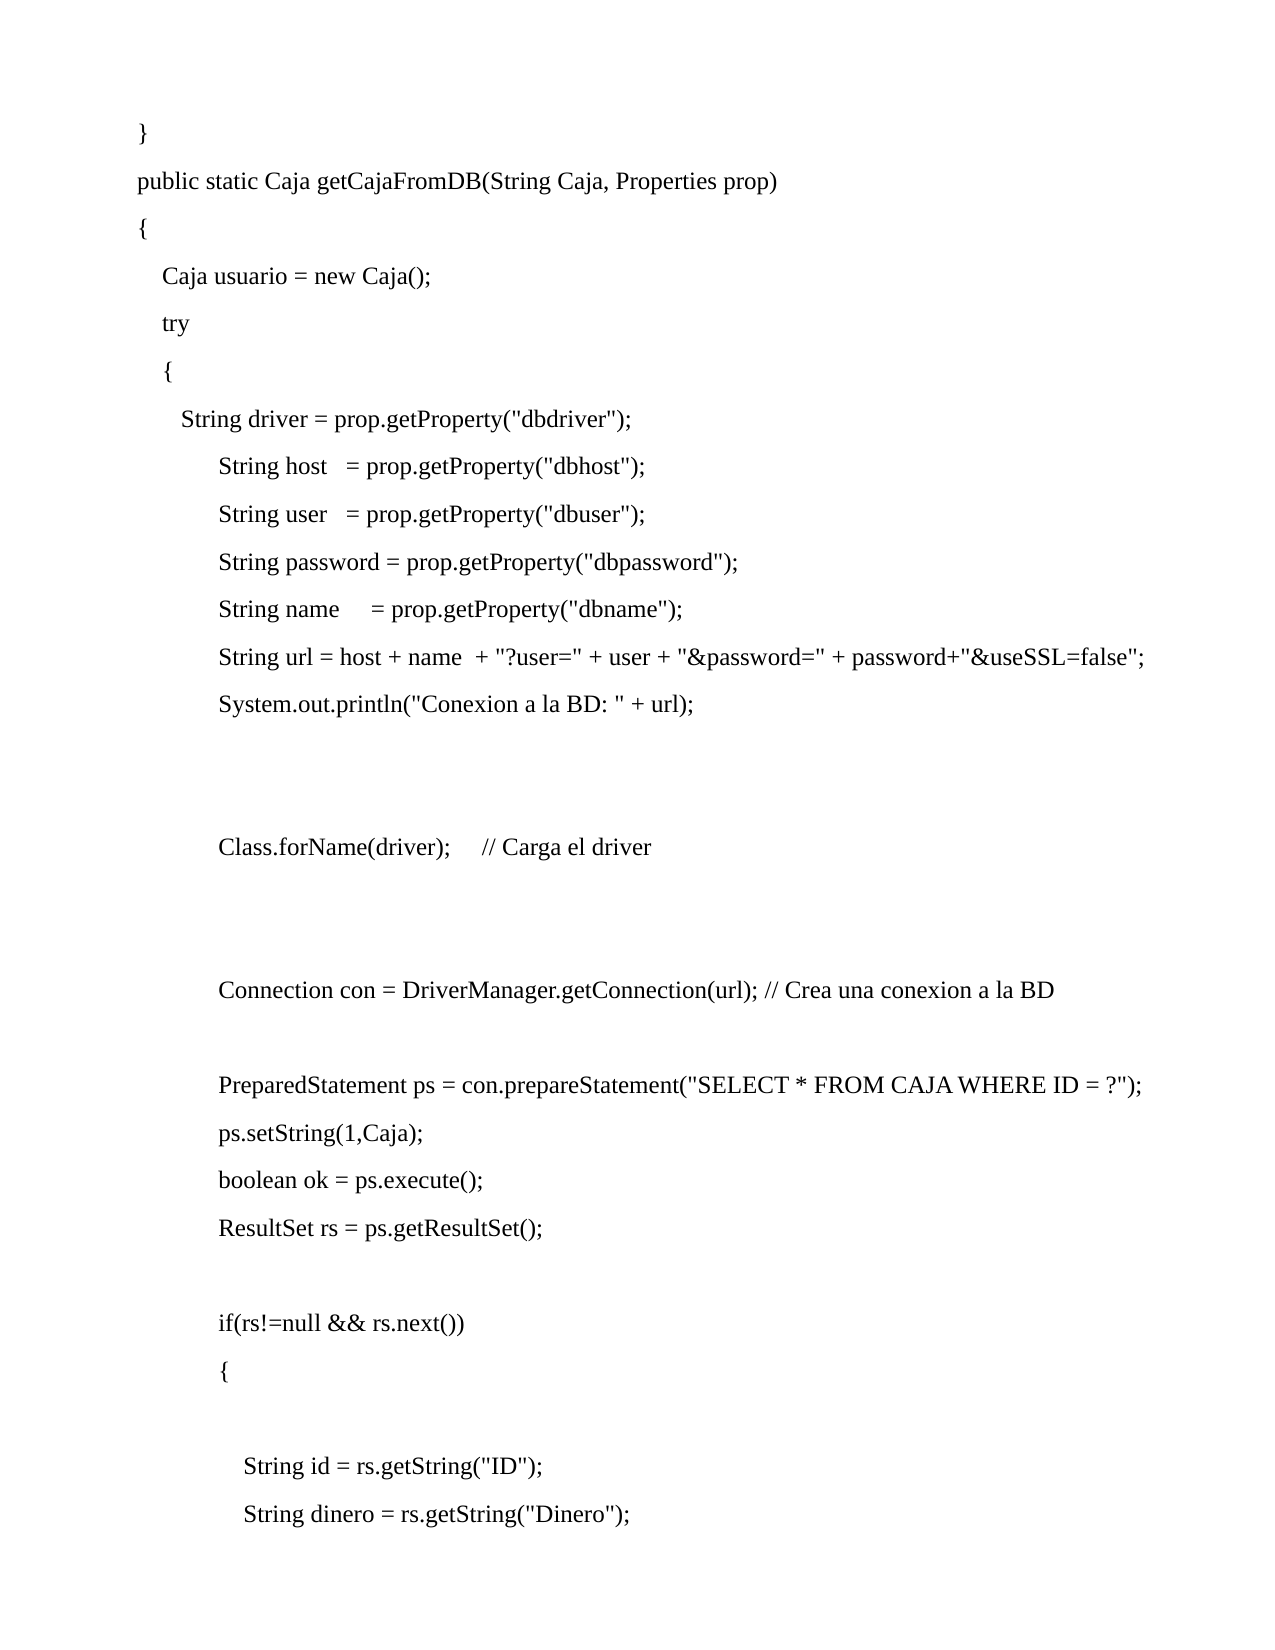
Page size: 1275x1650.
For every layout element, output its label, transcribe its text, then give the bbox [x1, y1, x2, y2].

text ResultSet rs = ps.getResultSet(); [118, 1213, 1157, 1242]
text if(rs!=null && rs.next()) [118, 1308, 1157, 1337]
text String password = prop.getProperty("dbpassword"); [118, 547, 1157, 575]
text String host = prop.getProperty("dbhost"); [118, 451, 1157, 480]
text String id = rs.getString("ID"); [118, 1451, 1157, 1480]
text Class.forName(driver); // Carga el driver [118, 832, 1157, 861]
text String name = prop.getProperty("dbname"); [118, 594, 1157, 623]
text } [118, 118, 1157, 147]
text try [118, 308, 1157, 337]
text String url = host + name + "?user=" + user + "&password=" + password+"&useSSL=false"; [118, 642, 1157, 671]
text String driver = prop.getProperty("dbdriver"); [118, 404, 1157, 432]
text PreparedStatement ps = con.prepareStatement("SELECT * FROM CAJA WHERE ID = ?"); [118, 1070, 1157, 1099]
text { [118, 356, 1157, 385]
text { [118, 1356, 1157, 1384]
text public static Caja getCajaFromDB(String Caja, Properties prop) [118, 166, 1157, 194]
text { [118, 213, 1157, 242]
text Connection con = DriverManager.getConnection(url); // Crea una conexion a la BD [118, 975, 1157, 1004]
text String dinero = rs.getString("Dinero"); [118, 1499, 1157, 1527]
text Caja usuario = new Caja(); [118, 261, 1157, 290]
text ps.setString(1,Caja); [118, 1118, 1157, 1147]
text System.out.println("Conexion a la BD: " + url); [118, 689, 1157, 718]
text String user = prop.getProperty("dbuser"); [118, 499, 1157, 528]
text boolean ok = ps.execute(); [118, 1165, 1157, 1194]
